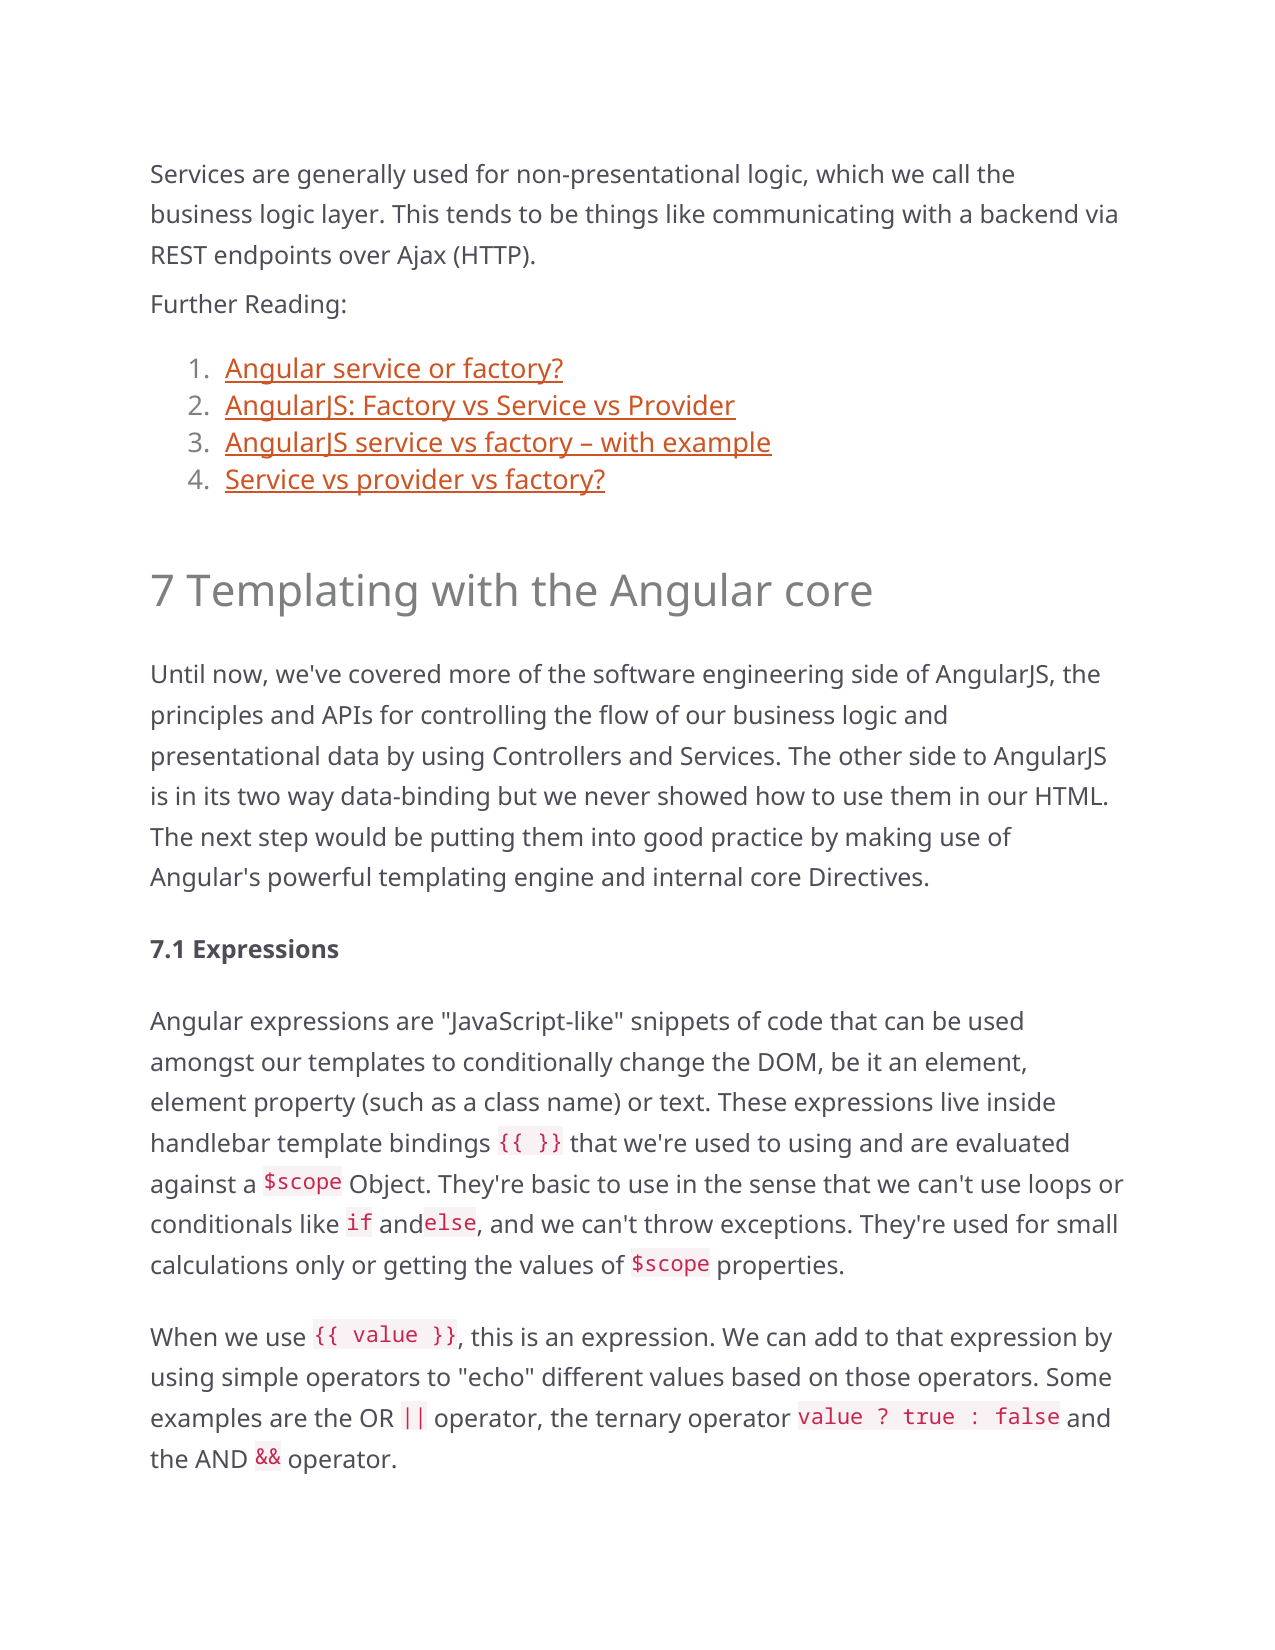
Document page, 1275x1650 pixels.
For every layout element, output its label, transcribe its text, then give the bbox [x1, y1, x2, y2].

list AngularJS: Factory vs Service vs Provider [187, 386, 1125, 423]
text Until now, we've covered more of the software engineering side of AngularJS, the principles and APIs for controlling the flow of our business logic and presentational data by using Controllers and Services. The other side to AngularJS is in its two way data-binding but we never showed how to use them in our HTML. The next step would be putting them into good practice by making use of Angular's powerful templating engine and internal core Directives. [150, 650, 1125, 894]
text Services are generally used for non-presentational logic, which we call the business logic layer. This tends to be things like communicating with a backend via REST endpoints over Ajax (HTTP). [150, 150, 1125, 272]
text Further Reading: [150, 280, 1125, 320]
list AngularJS service vs factory – with example [187, 423, 1125, 460]
text When we use {{ value }}, this is an expression. We can add to that expression by using simple operators to "echo" different values based on those operators. Some examples are the OR || operator, the ternary operator value ? true : false and the AND && operator. [150, 1313, 1125, 1475]
text 7.1 Expressions [150, 925, 1125, 966]
text Angular expressions are "JavaScript-like" snippets of code that can be used amongst our templates to conditionally change the DOM, be it an element, element property (such as a class name) or text. These expressions live inside handlebar template bindings {{ }} that we're used to using and are evaluated against a $scope Object. They're basic to use in the sense that we can't use loops or conditionals like if andelse, and we can't throw exceptions. They're used for small calculations only or getting the values of $scope properties. [150, 997, 1125, 1282]
list Service vs provider vs factory? [187, 460, 1125, 497]
list Angular service or factory? [187, 349, 1125, 386]
text 7 Templating with the Angular core [150, 559, 1125, 619]
